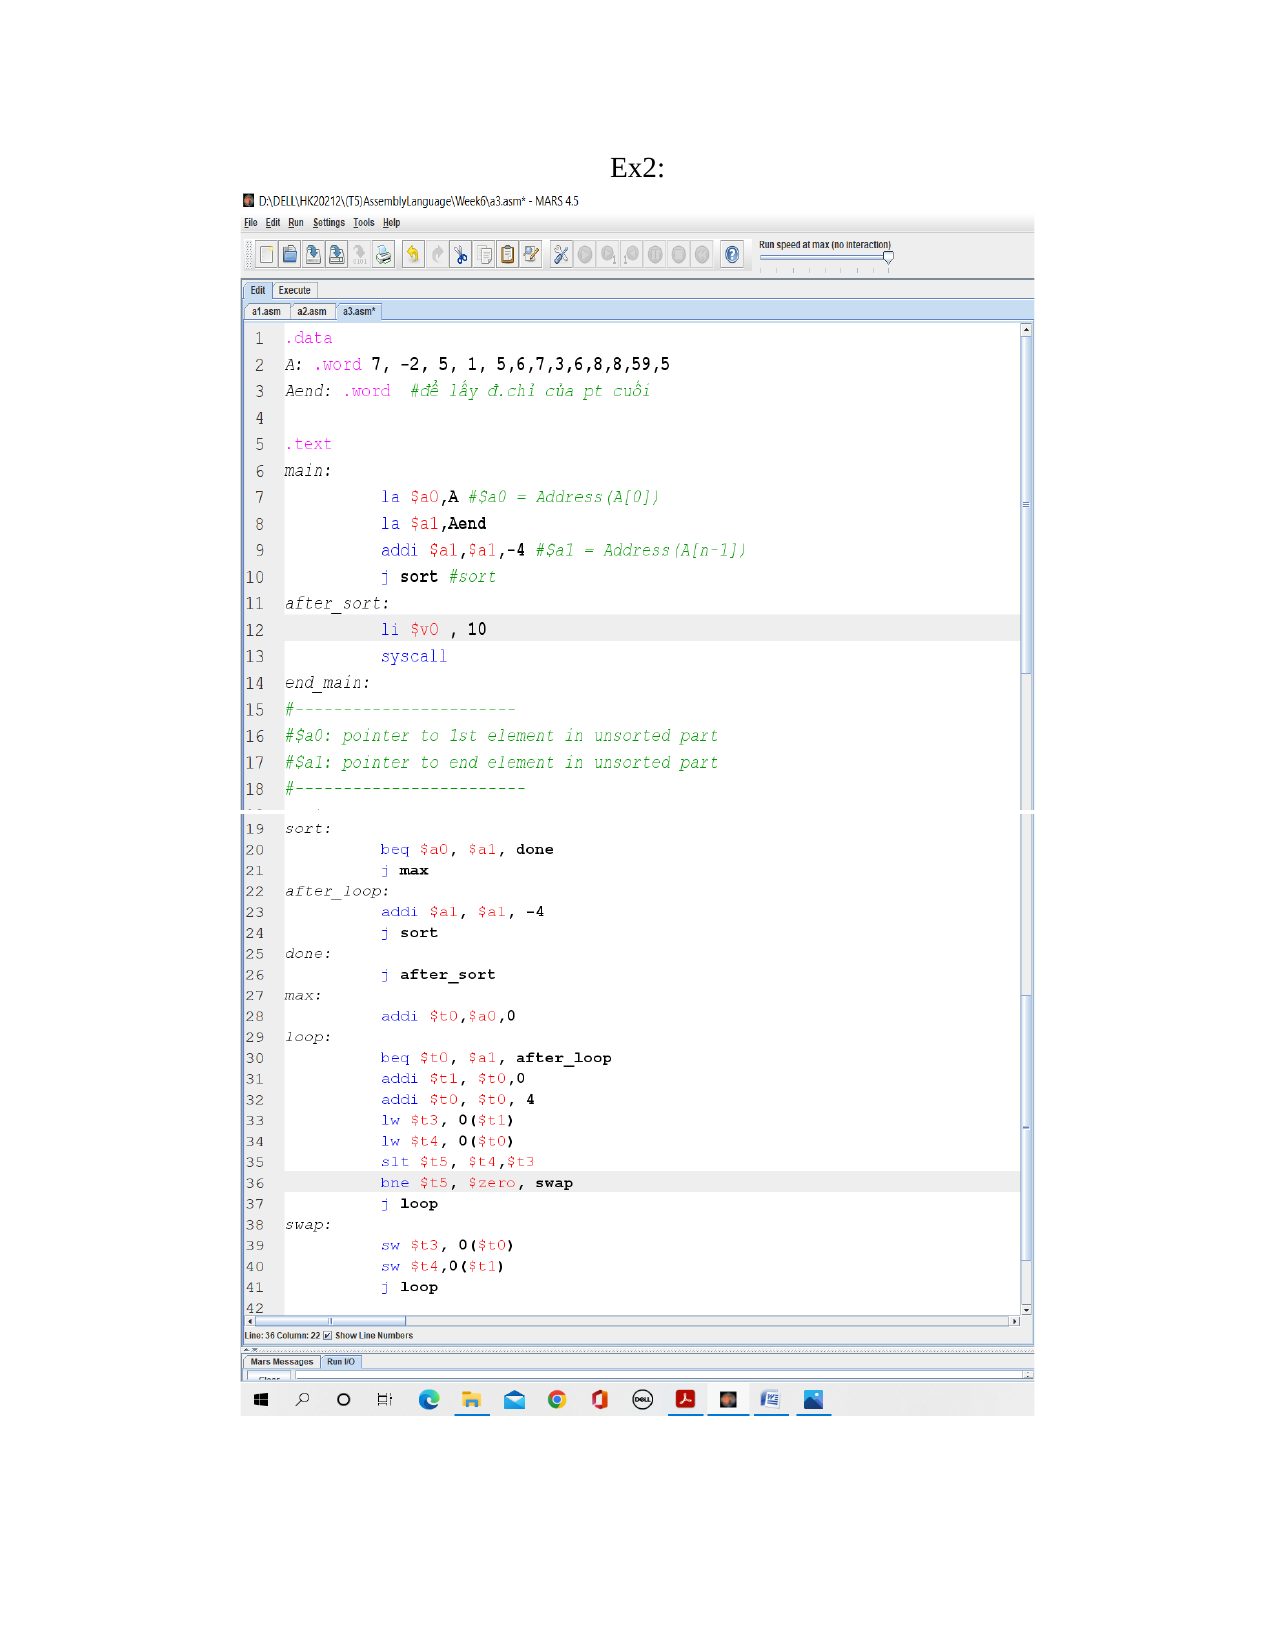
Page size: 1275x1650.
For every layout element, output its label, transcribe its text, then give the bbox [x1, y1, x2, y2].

text Ex2: [150, 150, 1125, 183]
picture [240, 188, 1035, 810]
picture [240, 814, 1035, 1416]
